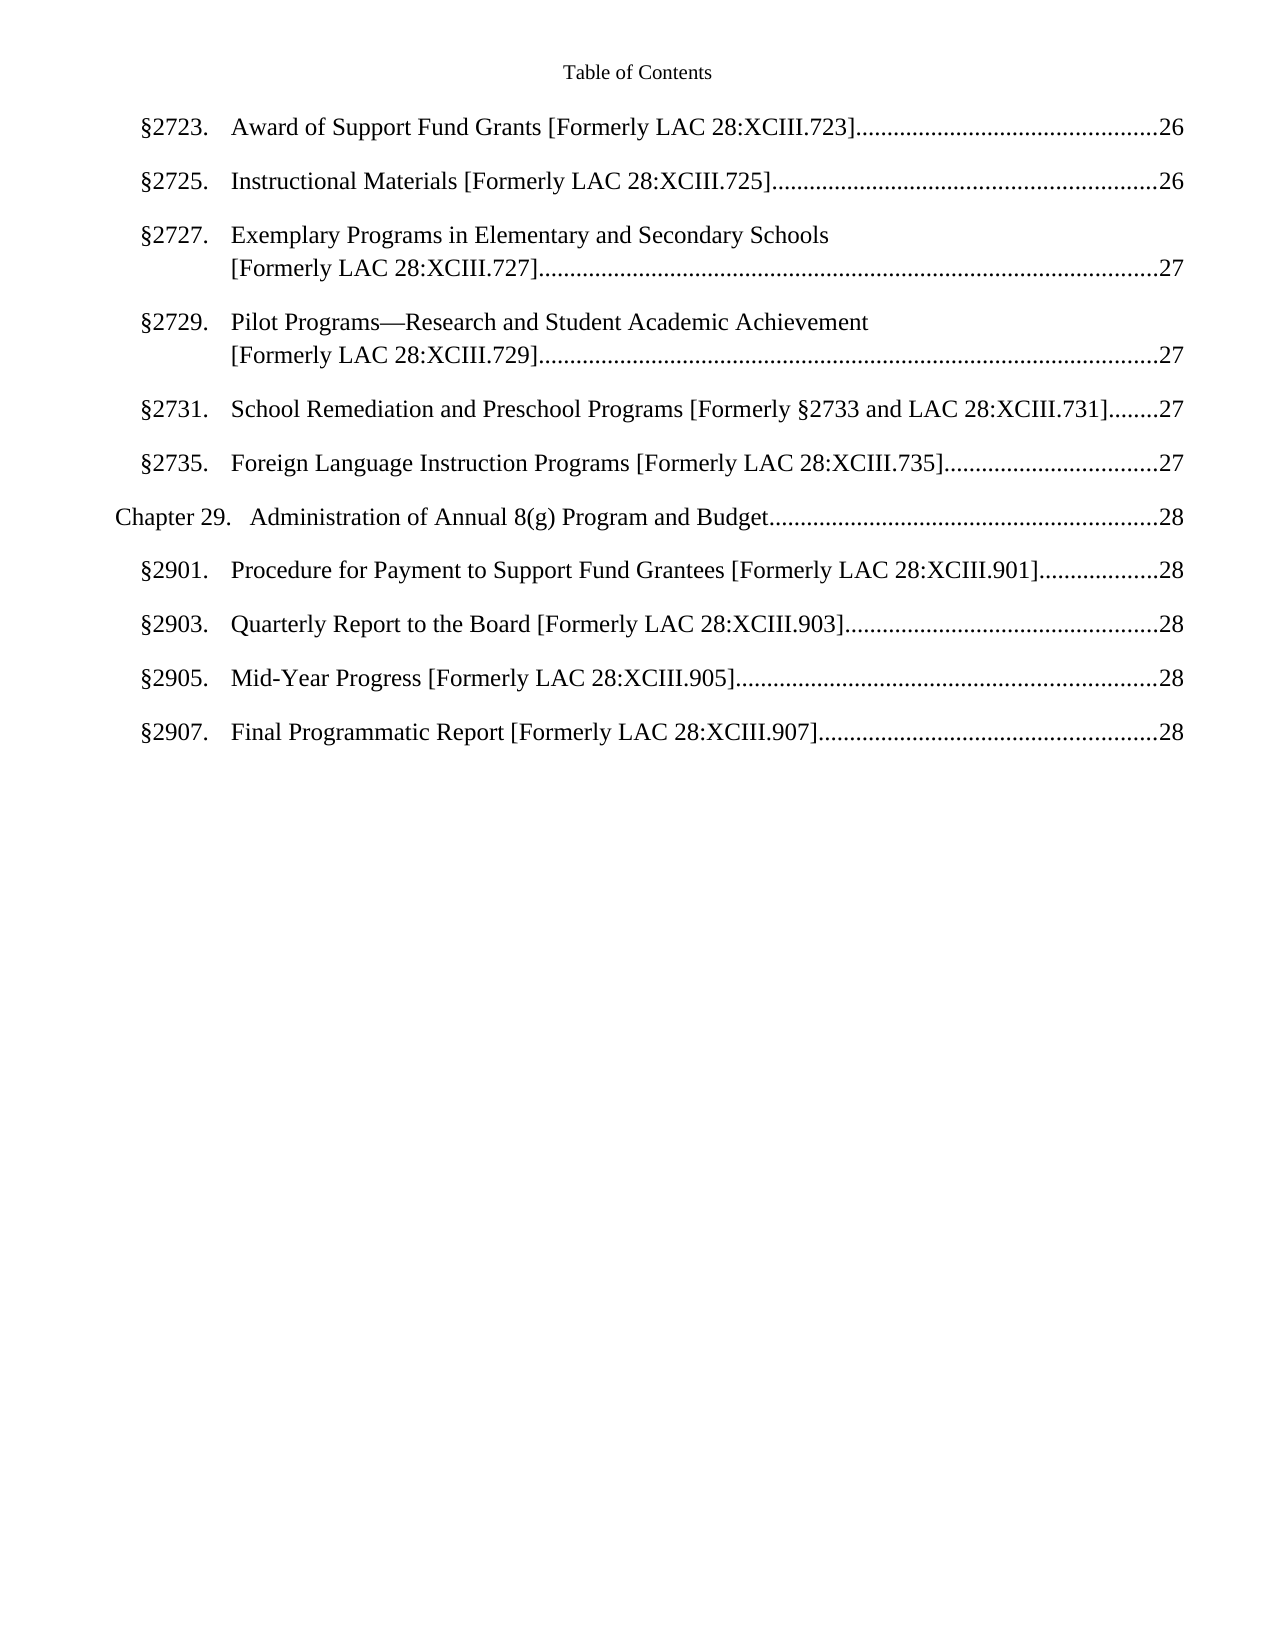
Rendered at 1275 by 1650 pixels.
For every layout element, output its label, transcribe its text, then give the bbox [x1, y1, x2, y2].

text §2727. Exemplary Programs in Elementary and Secondary Schools [Formerly LAC 28:XCIII.727] 27 [140, 220, 1185, 282]
text §2901. Procedure for Payment to Support Fund Grantees [Formerly LAC 28:XCIII.901] 28 [140, 556, 1185, 584]
text §2735. Foreign Language Instruction Programs [Formerly LAC 28:XCIII.735] 27 [140, 448, 1185, 477]
text §2907. Final Programmatic Report [Formerly LAC 28:XCIII.907] 28 [140, 717, 1185, 746]
text §2729. Pilot Programs—Research and Student Academic Achievement [Formerly LAC 28:XCIII.729] 27 [140, 307, 1185, 369]
text Chapter 29. Administration of Annual 8(g) Program and Budget 28 [115, 502, 1185, 530]
text §2905. Mid-Year Progress [Formerly LAC 28:XCIII.905] 28 [140, 663, 1185, 692]
text §2731. School Remediation and Preschool Programs [Formerly §2733 and LAC 28:XCIII.731] 27 [140, 394, 1185, 423]
text §2903. Quarterly Report to the Board [Formerly LAC 28:XCIII.903] 28 [140, 609, 1185, 638]
text §2723. Award of Support Fund Grants [Formerly LAC 28:XCIII.723] 26 [140, 112, 1185, 141]
text §2725. Instructional Materials [Formerly LAC 28:XCIII.725] 26 [140, 166, 1185, 195]
